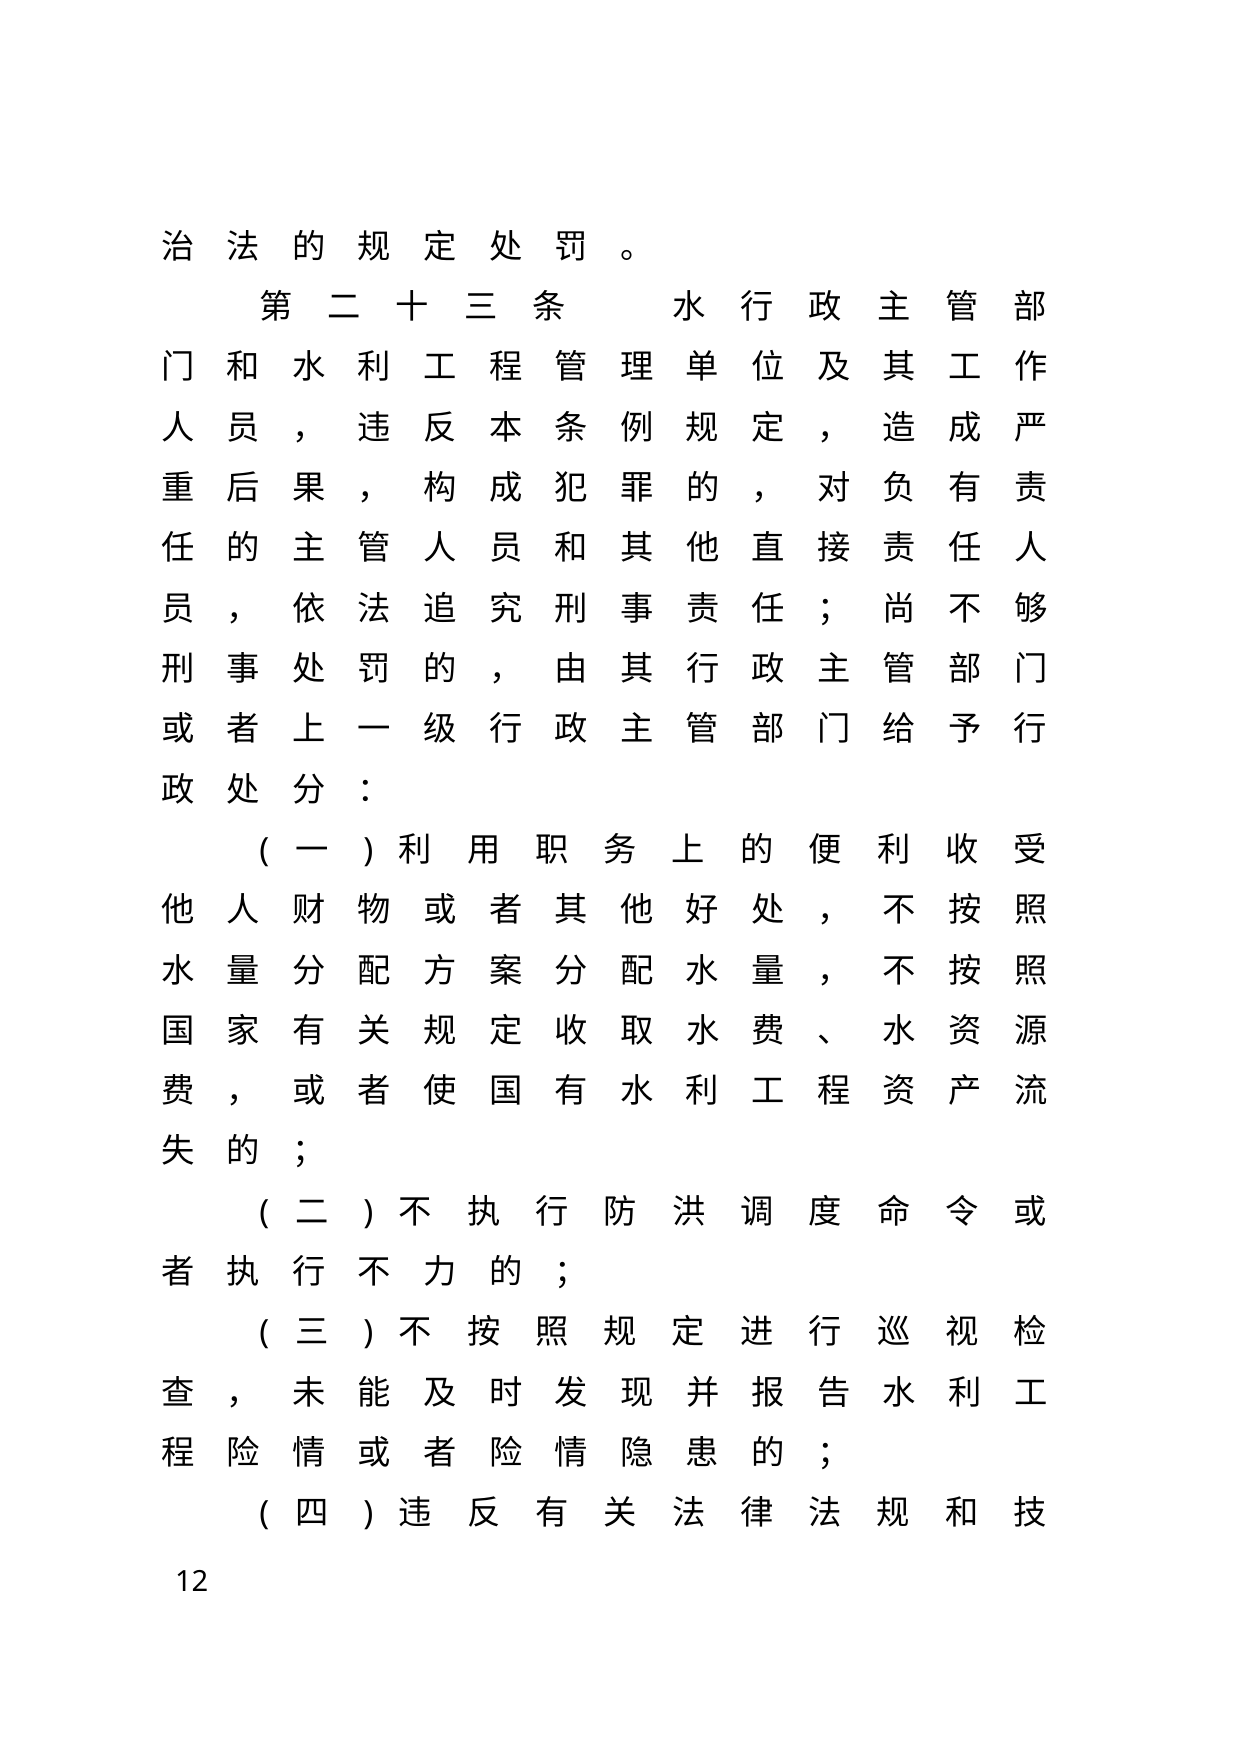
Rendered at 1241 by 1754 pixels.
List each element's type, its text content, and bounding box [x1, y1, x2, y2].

text 第二十三条 水行政主管部门和水利工程管理单位及其工作人员，违反本条例规定，造成严重后果，构成犯罪的，对负有责任的主管人员和其他直接责任人员，依法追究刑事责任；尚不够刑事处罚的，由其行政主管部门或者上一级行政主管部门给予行政处分： [161, 274, 1079, 817]
text (二)不执行防洪调度命令或者执行不力的； [161, 1178, 1079, 1299]
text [161, 213, 1079, 274]
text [161, 1480, 1079, 1540]
text (三)不按照规定进行巡视检查，未能及时发现并报告水利工程险情或者险情隐患的； [161, 1299, 1079, 1480]
text (一)利用职务上的便利收受他人财物或者其他好处，不按照水量分配方案分配水量，不按照国家有关规定收取水费、水资源费，或者使国有水利工程资产流失的； [161, 817, 1079, 1178]
